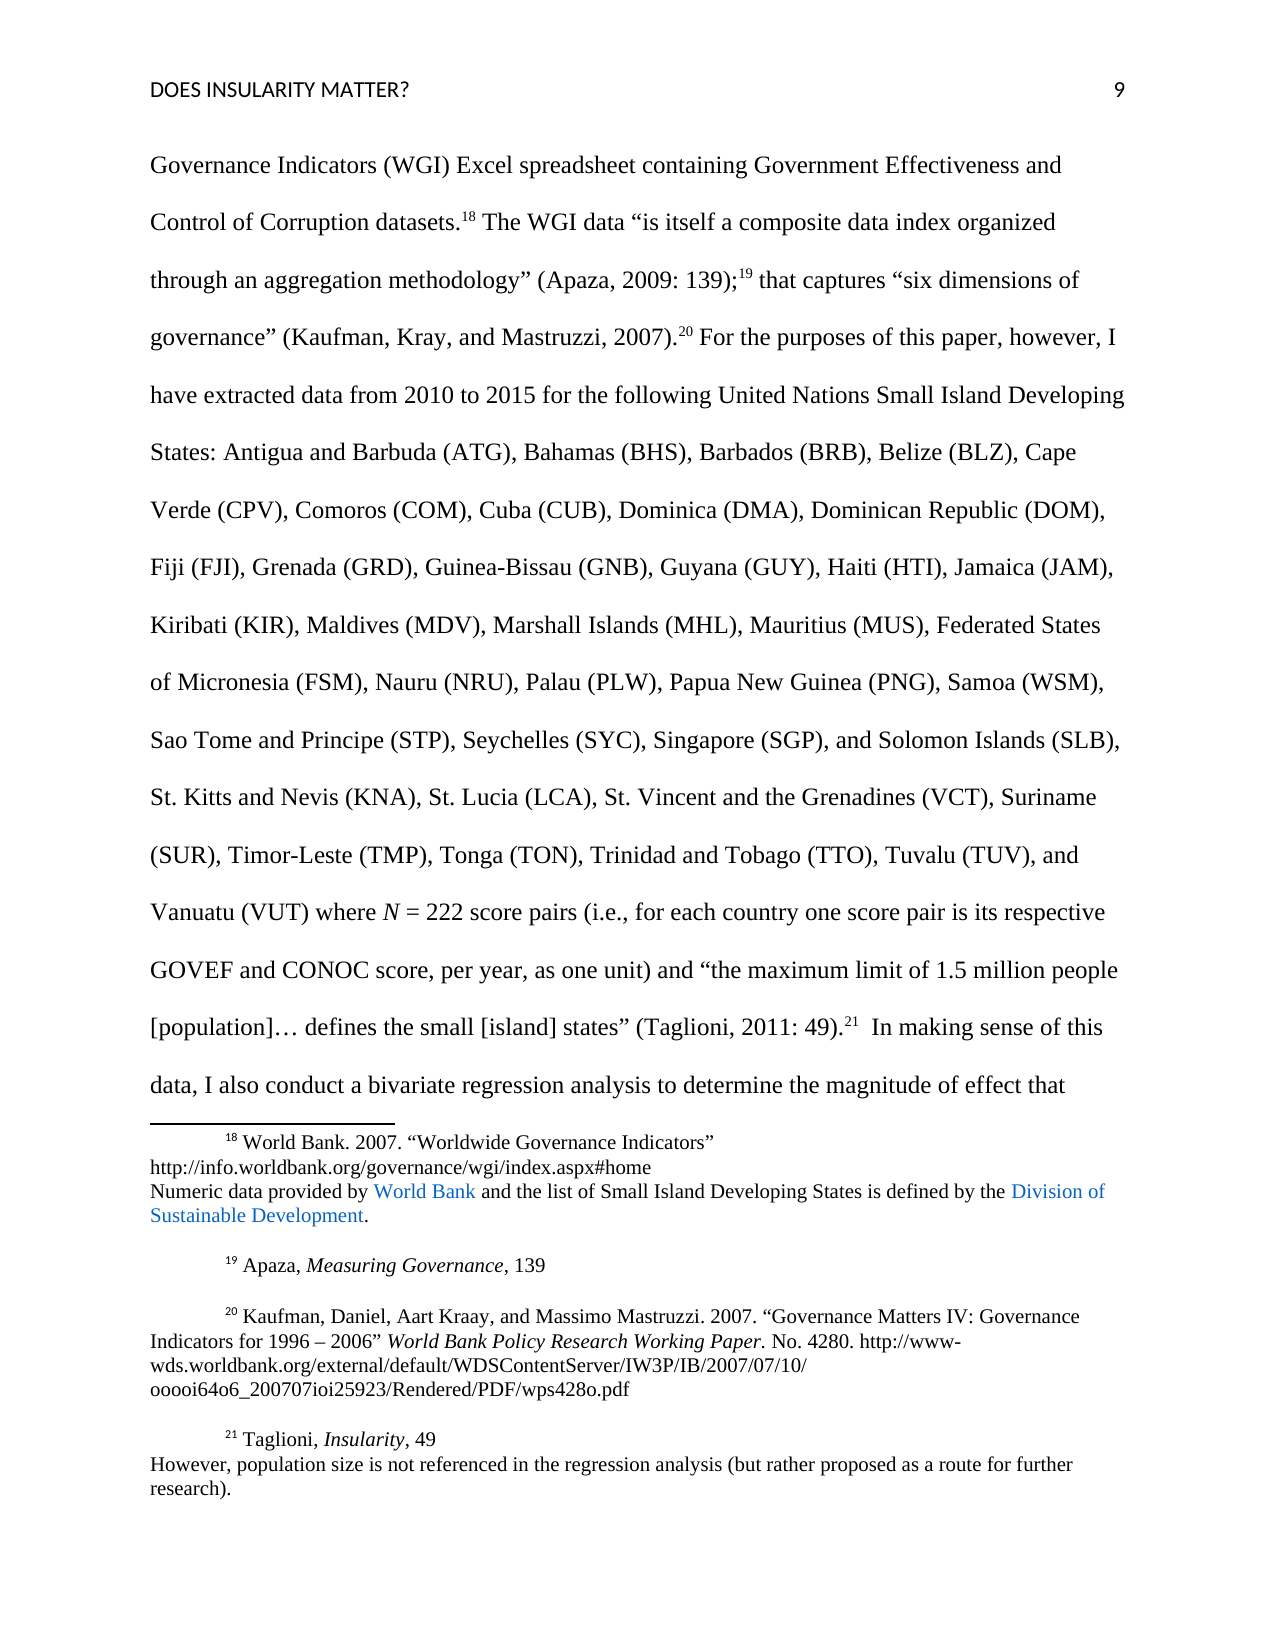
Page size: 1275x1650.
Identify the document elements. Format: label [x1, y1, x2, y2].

text [150, 150, 1125, 1099]
